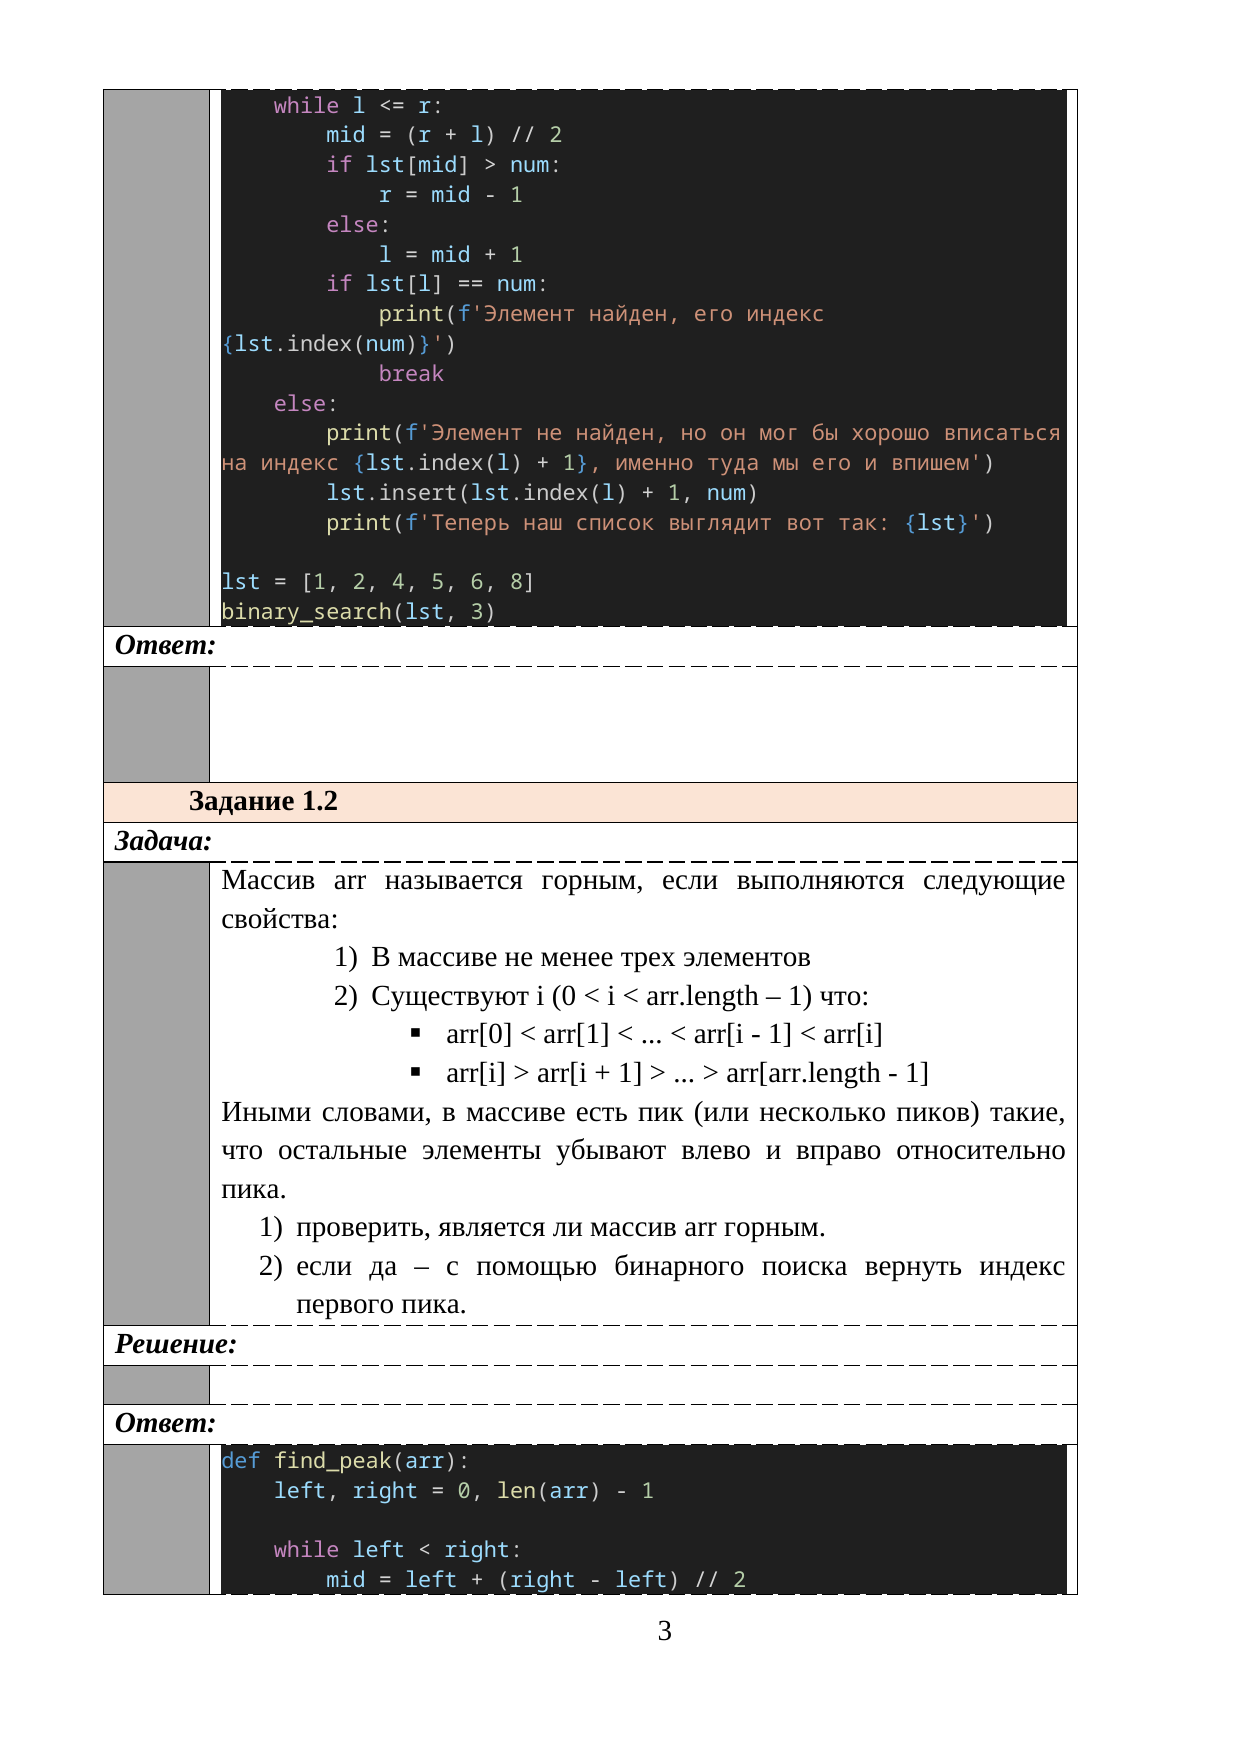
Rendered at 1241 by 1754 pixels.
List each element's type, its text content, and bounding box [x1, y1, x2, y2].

table_cell Массив arr называется горным, если выполняются следующие свойства: В массиве не менее трех элементов Существуют i (0 < i < arr.length – 1) что: arr[0] < arr[1] < ... < arr[i - 1] < arr[i] arr[i] > arr[i + 1] > ... > arr[arr.length - 1] Иными словами, в массиве есть пик (или несколько пиков) такие, что остальные элементы убывают влево и вправо относительно пика. проверить, является ли массив arr горным. если да – с помощью бинарного поиска вернуть индекс первого пика. [210, 861, 1077, 1325]
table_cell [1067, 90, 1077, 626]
table_cell [104, 667, 209, 782]
table_cell Ответ: [104, 626, 1077, 666]
table_cell [104, 1366, 209, 1404]
table_cell Ответ: [104, 1404, 1077, 1444]
table_cell [104, 90, 209, 626]
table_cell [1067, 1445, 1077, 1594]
table_cell [104, 863, 209, 1325]
table_cell Задача: [104, 823, 1077, 861]
table_cell Решение: [104, 1325, 1077, 1365]
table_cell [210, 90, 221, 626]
table_cell [104, 1445, 209, 1594]
table_cell Задание 1.2 [104, 783, 1077, 822]
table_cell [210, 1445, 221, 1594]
table_cell [210, 666, 1077, 782]
table_cell [210, 1365, 1077, 1404]
